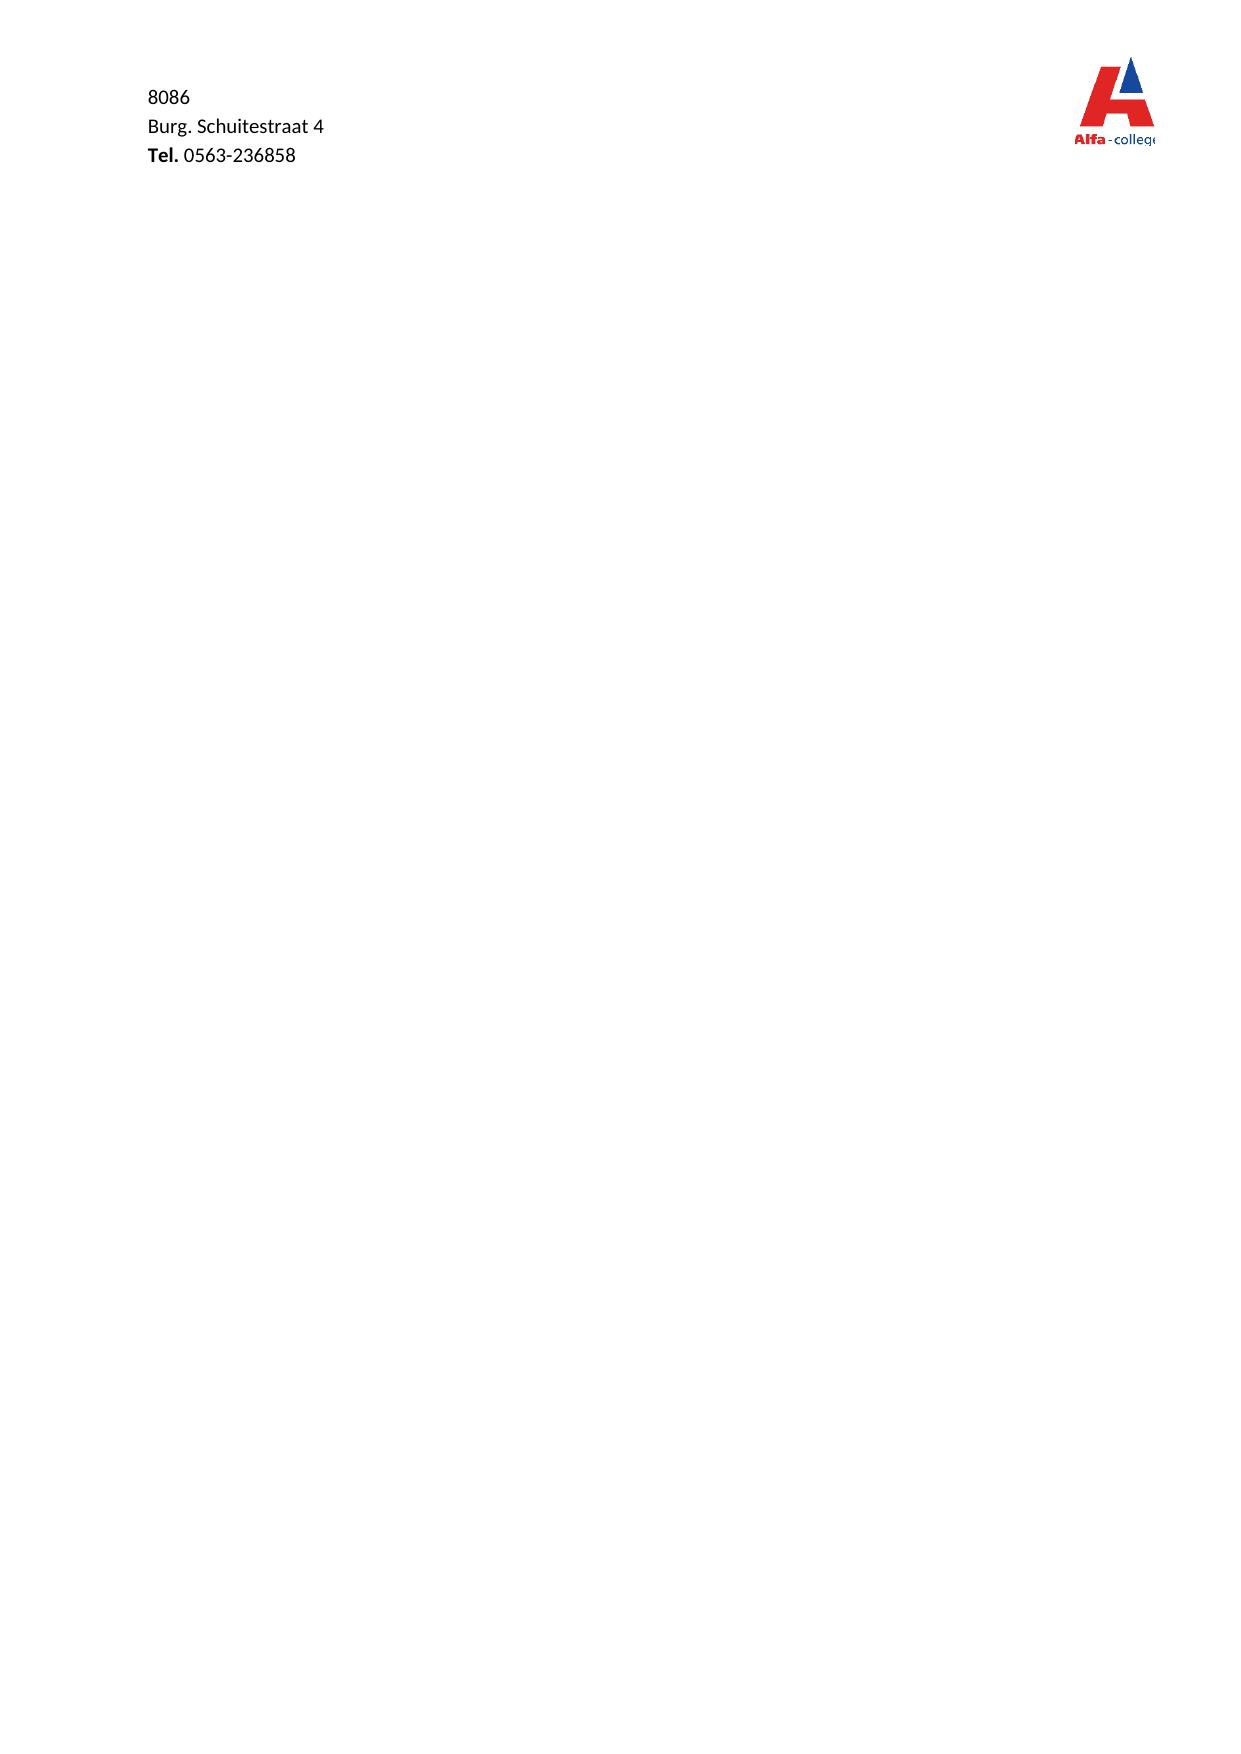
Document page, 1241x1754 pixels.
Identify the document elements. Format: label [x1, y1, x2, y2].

picture [1073, 56, 1155, 144]
